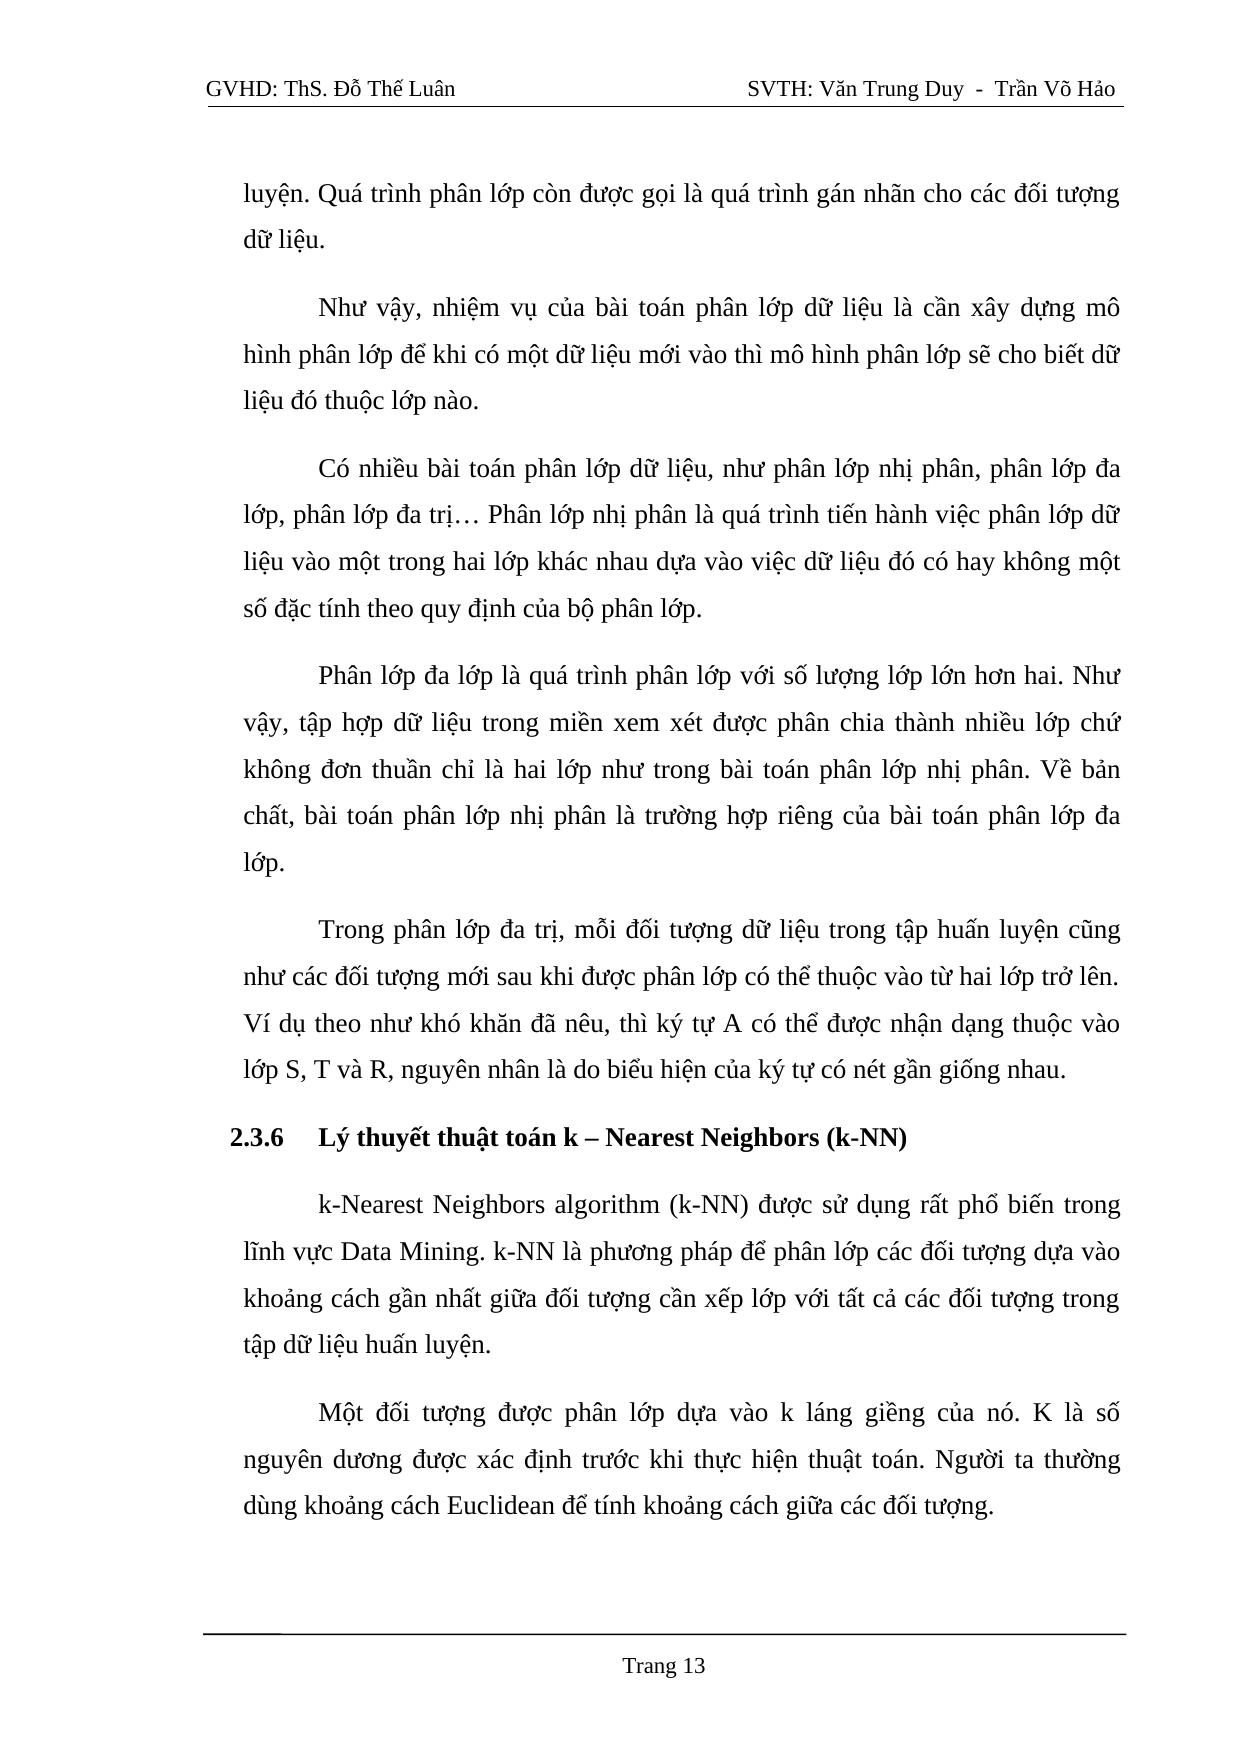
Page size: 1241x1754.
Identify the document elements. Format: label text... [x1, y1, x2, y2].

text k-Nearest Neighbors algorithm (k-NN) được sử dụng rất phổ biến trong lĩnh vực Data Mining. k-NN là phương pháp để phân lớp các đối tượng dựa vào khoảng cách gần nhất giữa đối tượng cần xếp lớp với tất cả các đối tượng trong tập dữ liệu huấn luyện. [243, 1189, 1122, 1360]
text Phân lớp đa lớp là quá trình phân lớp với số lượng lớp lớn hơn hai. Như vậy, tập hợp dữ liệu trong miền xem xét được phân chia thành nhiều lớp chứ không đơn thuần chỉ là hai lớp như trong bài toán phân lớp nhị phân. Về bản chất, bài toán phân lớp nhị phân là trường hợp riêng của bài toán phân lớp đa lớp. [243, 659, 1122, 877]
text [243, 177, 1122, 255]
text Có nhiều bài toán phân lớp dữ liệu, như phân lớp nhị phân, phân lớp đa lớp, phân lớp đa trị… Phân lớp nhị phân là quá trình tiến hành việc phân lớp dữ liệu vào một trong hai lớp khác nhau dựa vào việc dữ liệu đó có hay không một số đặc tính theo quy định của bộ phân lớp. [243, 452, 1122, 623]
text Trong phân lớp đa trị, mỗi đối tượng dữ liệu trong tập huấn luyện cũng như các đối tượng mới sau khi được phân lớp có thể thuộc vào từ hai lớp trở lên. Ví dụ theo như khó khăn đã nêu, thì ký tự A có thể được nhận dạng thuộc vào lớp S, T và R, nguyên nhân là do biểu hiện của ký tự có nét gần giống nhau. [243, 914, 1122, 1085]
list Lý thuyết thuật toán k – Nearest Neighbors (k-NN) [229, 1121, 1122, 1152]
text Như vậy, nhiệm vụ của bài toán phân lớp dữ liệu là cần xây dựng mô hình phân lớp để khi có một dữ liệu mới vào thì mô hình phân lớp sẽ cho biết dữ liệu đó thuộc lớp nào. [243, 291, 1122, 416]
text Một đối tượng được phân lớp dựa vào k láng giềng của nó. K là số nguyên dương được xác định trước khi thực hiện thuật toán. Người ta thường dùng khoảng cách Euclidean để tính khoảng cách giữa các đối tượng. [243, 1396, 1122, 1521]
